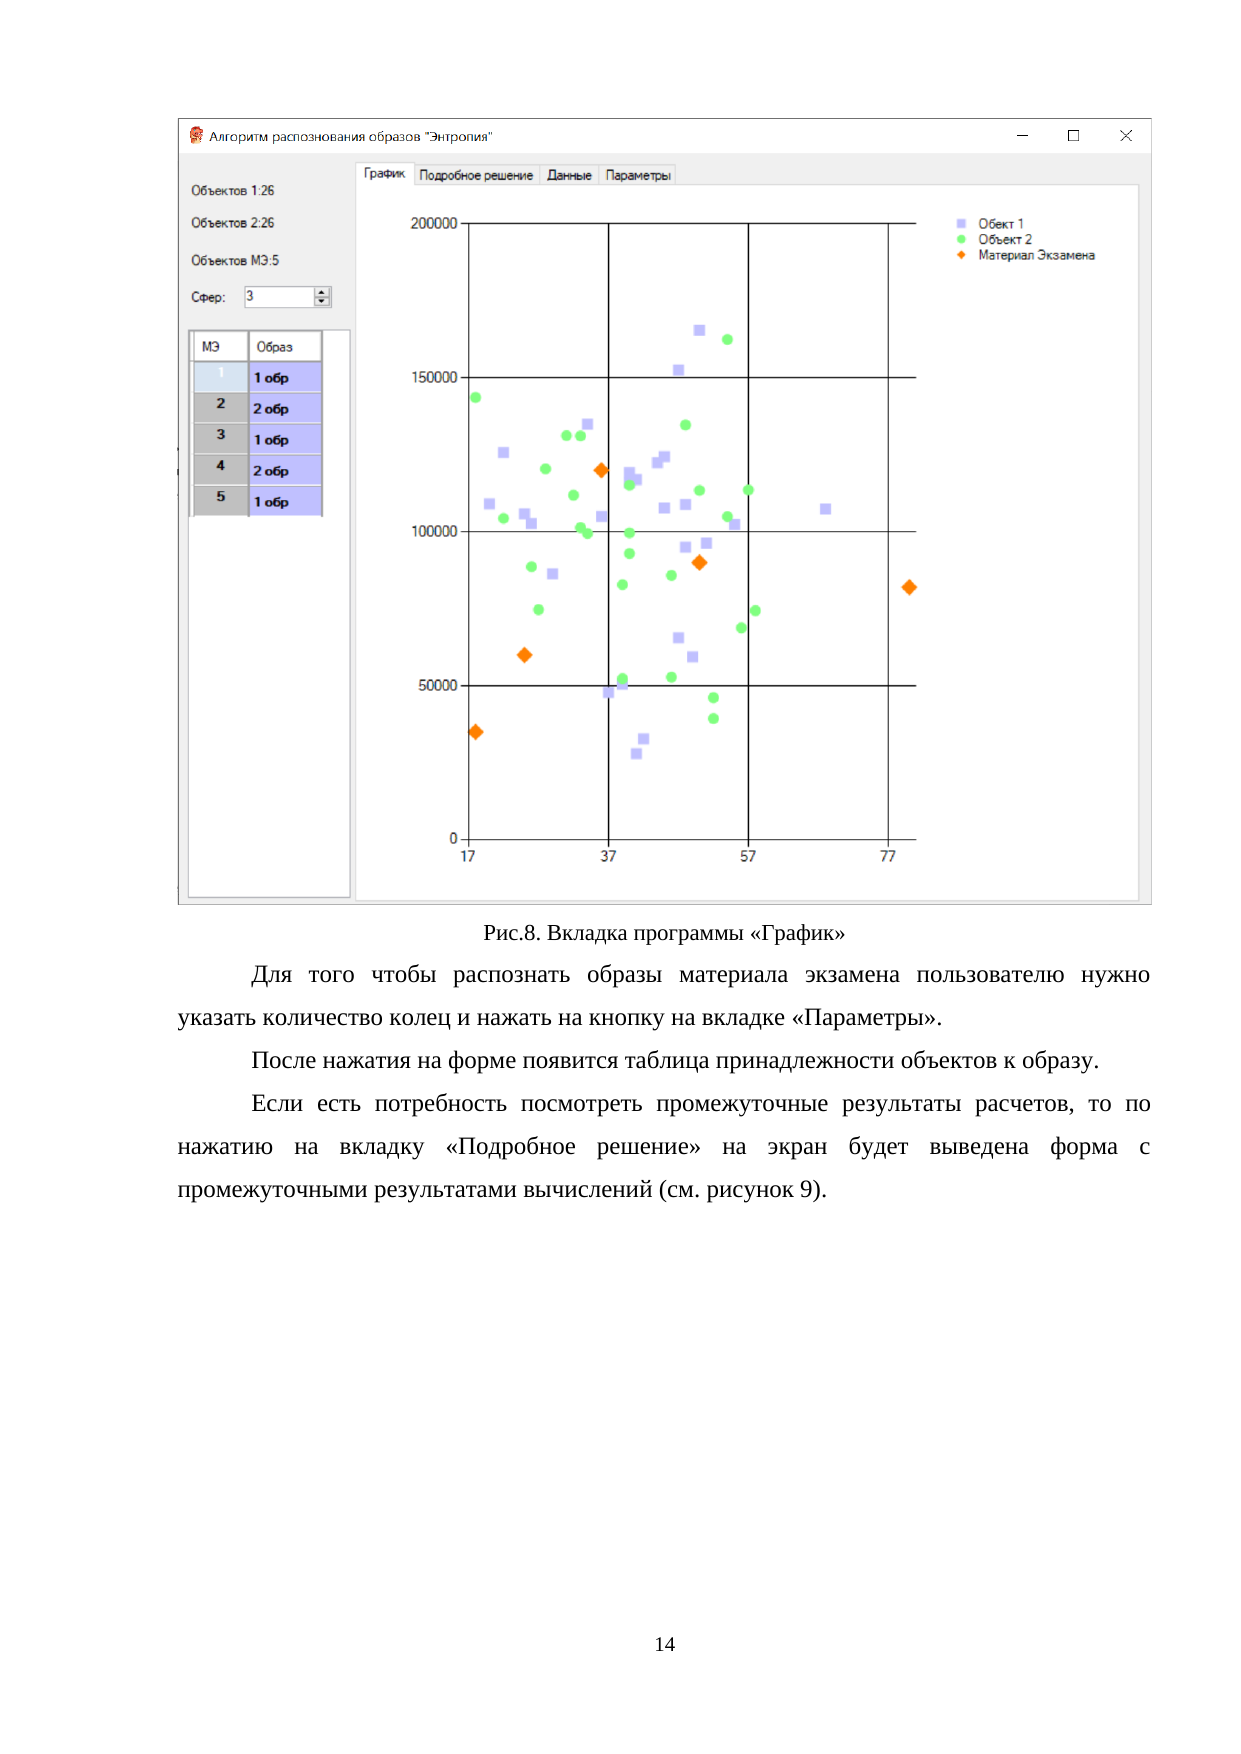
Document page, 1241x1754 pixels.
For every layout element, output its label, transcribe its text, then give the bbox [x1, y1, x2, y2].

text Если есть потребность посмотреть промежуточные результаты расчетов, то по нажатию на вкладку «Подробное решение» на экран будет выведена форма с промежуточными результатами вычислений (см. рисунок 9). [177, 1088, 1152, 1203]
picture [177, 118, 1152, 905]
text Для того чтобы распознать образы материала экзамена пользователю нужно указать количество колец и нажать на кнопку на вкладке «Параметры». [177, 959, 1152, 1031]
text Рис.8. Вкладка программы «График» [177, 919, 1152, 946]
text После нажатия на форме появится таблица принадлежности объектов к образу. [177, 1045, 1152, 1074]
